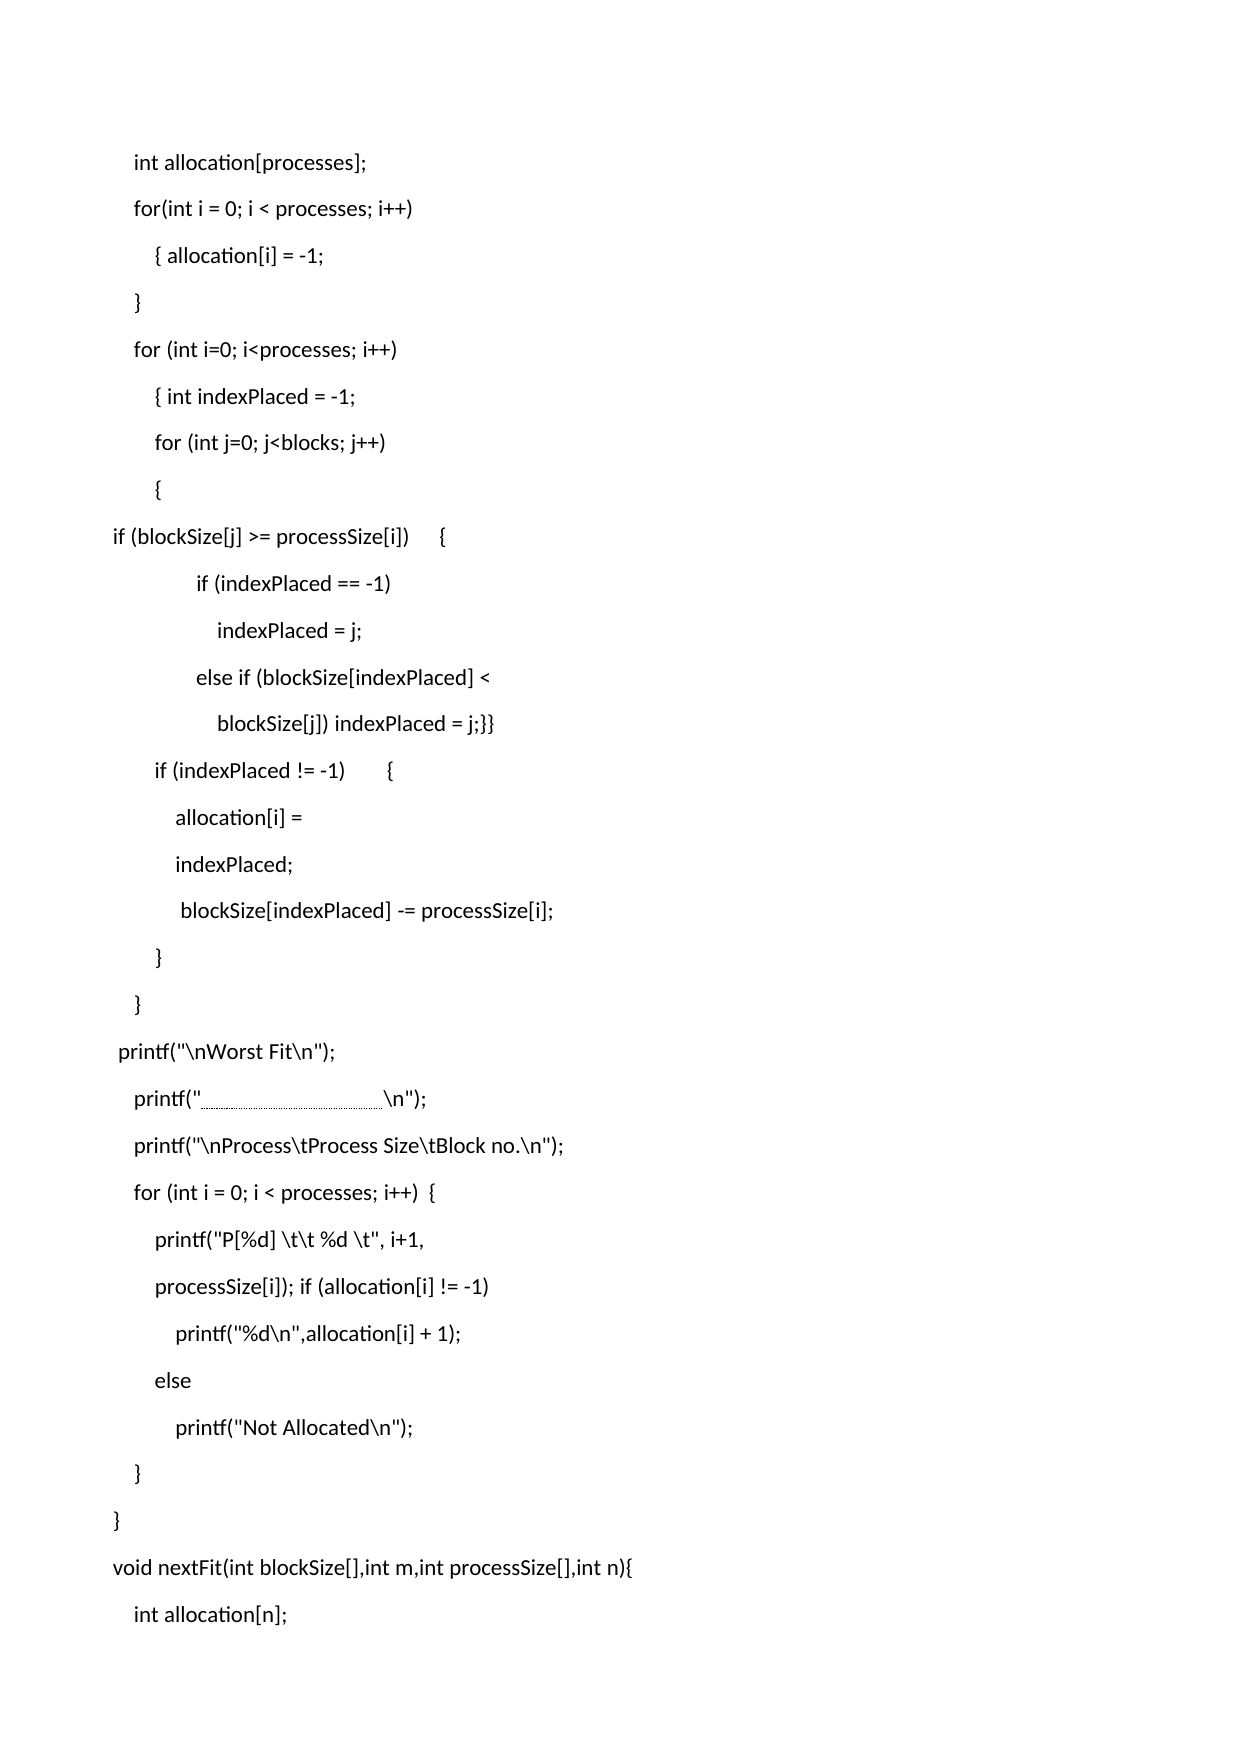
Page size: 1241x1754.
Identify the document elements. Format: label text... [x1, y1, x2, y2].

text } [113, 1506, 1065, 1534]
text { [154, 475, 1065, 503]
text printf("P[%d] \t\t %d \t", i+1, processSize[i]); if (allocation[i] != -1) [154, 1225, 568, 1300]
text printf(" \n"); [134, 1084, 1065, 1112]
text printf("\nProcess\tProcess Size\tBlock no.\n"); for (int i = 0; i < processes; i++) { [134, 1131, 566, 1206]
text int allocation[processes]; [134, 148, 1065, 176]
text for(int i = 0; i < processes; i++){ allocation[i] = -1; [134, 194, 419, 269]
text for (int i=0; i<processes; i++){ int indexPlaced = -1; [134, 335, 404, 410]
text } [154, 943, 1065, 972]
text if (blockSize[j] >= processSize[i]) { if (indexPlaced == -1) [113, 522, 447, 597]
text printf("\nWorst Fit\n"); [118, 1037, 1065, 1065]
text printf("Not Allocated\n"); [175, 1413, 1065, 1441]
text indexPlaced = j; [217, 616, 1065, 644]
text if (indexPlaced != -1) { allocation[i] = indexPlaced; [154, 756, 424, 878]
text } [134, 1459, 1065, 1487]
text } [134, 288, 1065, 316]
text } [134, 990, 1065, 1018]
text for (int j=0; j<blocks; j++) [154, 428, 1065, 457]
text blockSize[indexPlaced] -= processSize[i]; [180, 897, 1065, 924]
text printf("%d\n",allocation[i] + 1); else [154, 1319, 463, 1394]
text else if (blockSize[indexPlaced] < blockSize[j]) indexPlaced = j;}} [196, 663, 607, 737]
text void nextFit(int blockSize[],int m,int processSize[],int n){ int allocation[n]; [113, 1553, 650, 1628]
